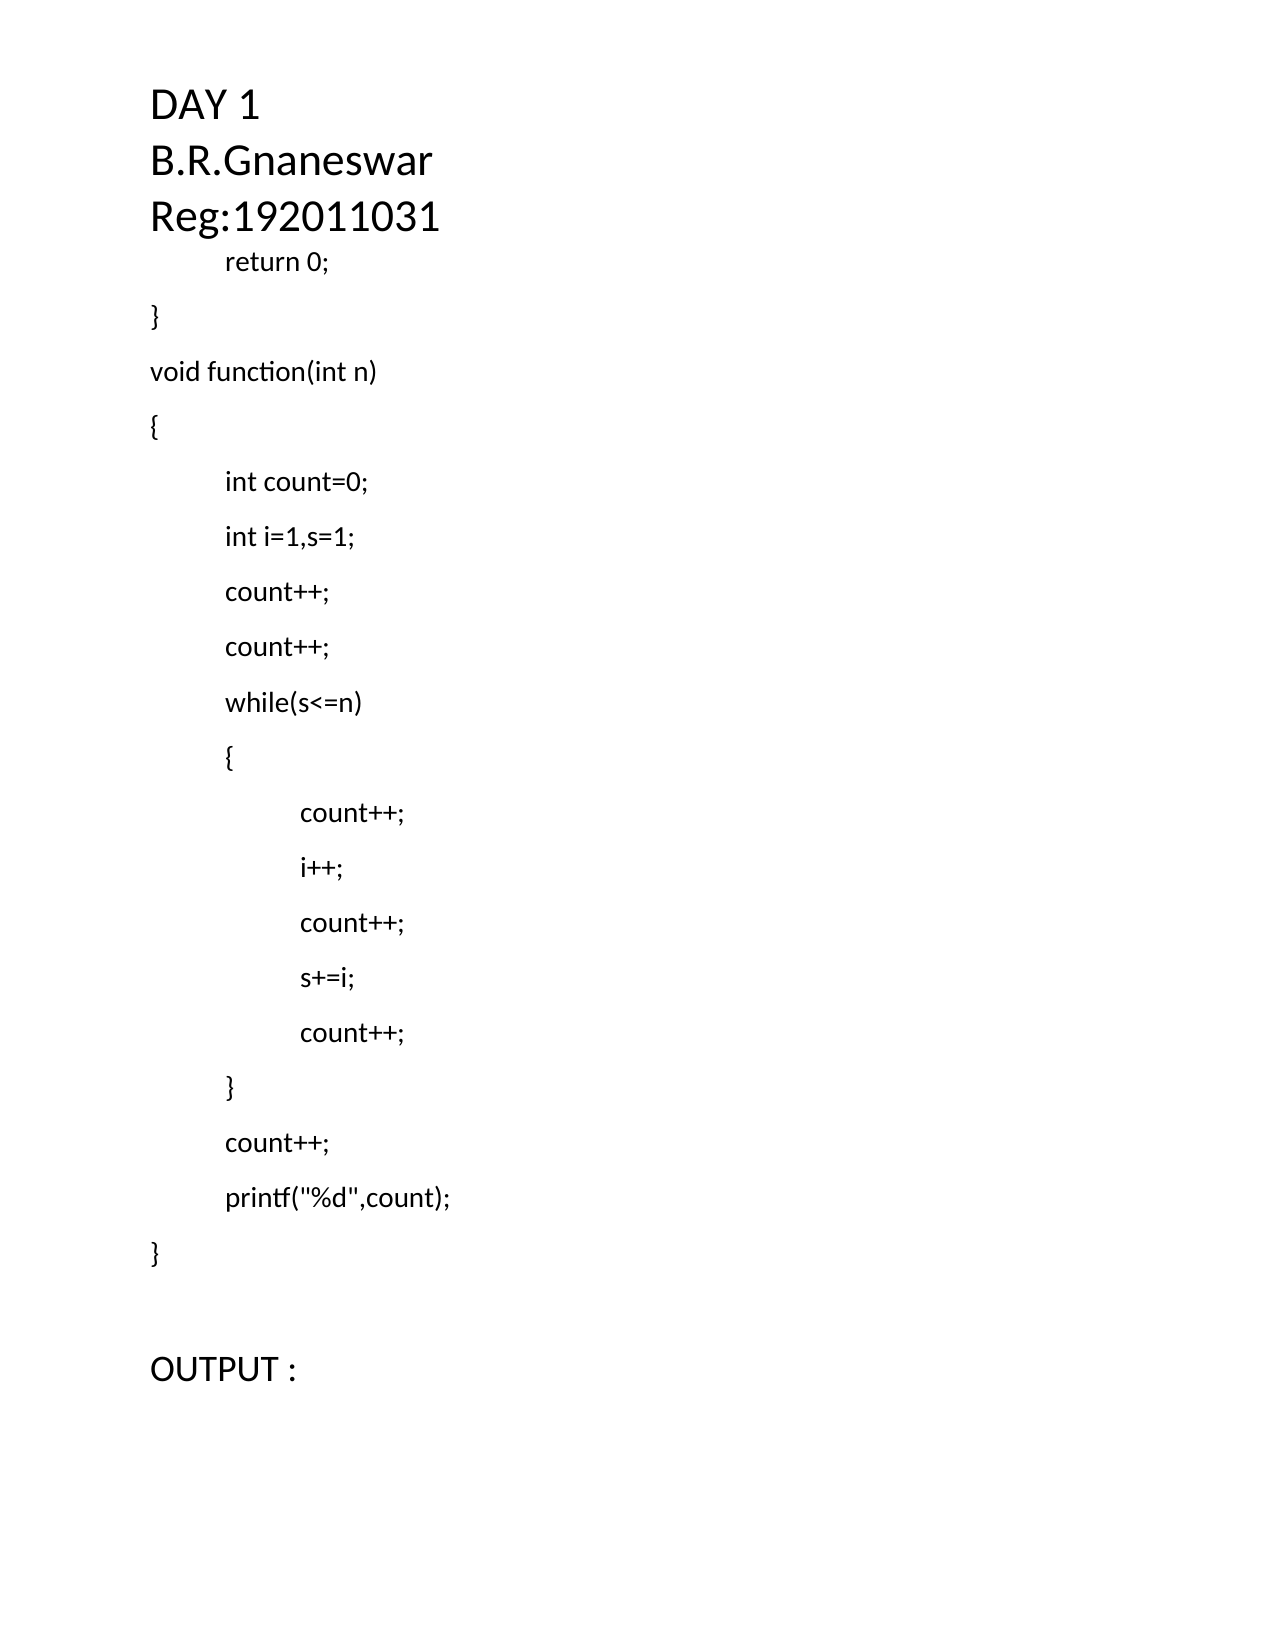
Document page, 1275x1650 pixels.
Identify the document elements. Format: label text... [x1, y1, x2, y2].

text } [150, 1235, 1125, 1270]
text count++; [150, 1014, 1125, 1050]
text s+=i; [150, 959, 1125, 995]
text return 0; [150, 243, 1125, 278]
text void function(int n) [150, 353, 1125, 389]
text count++; [150, 628, 1125, 664]
text { [150, 739, 1125, 774]
text { [150, 408, 1125, 444]
text int i=1,s=1; [150, 518, 1125, 554]
text while(s<=n) [150, 684, 1125, 719]
text } [150, 1069, 1125, 1105]
text count++; [150, 573, 1125, 609]
text } [150, 298, 1125, 333]
text int count=0; [150, 463, 1125, 499]
text i++; [150, 849, 1125, 884]
text count++; [150, 1124, 1125, 1160]
text count++; [150, 794, 1125, 829]
text printf("%d",count); [150, 1179, 1125, 1215]
text OUTPUT : [150, 1345, 1125, 1391]
text count++; [150, 904, 1125, 940]
